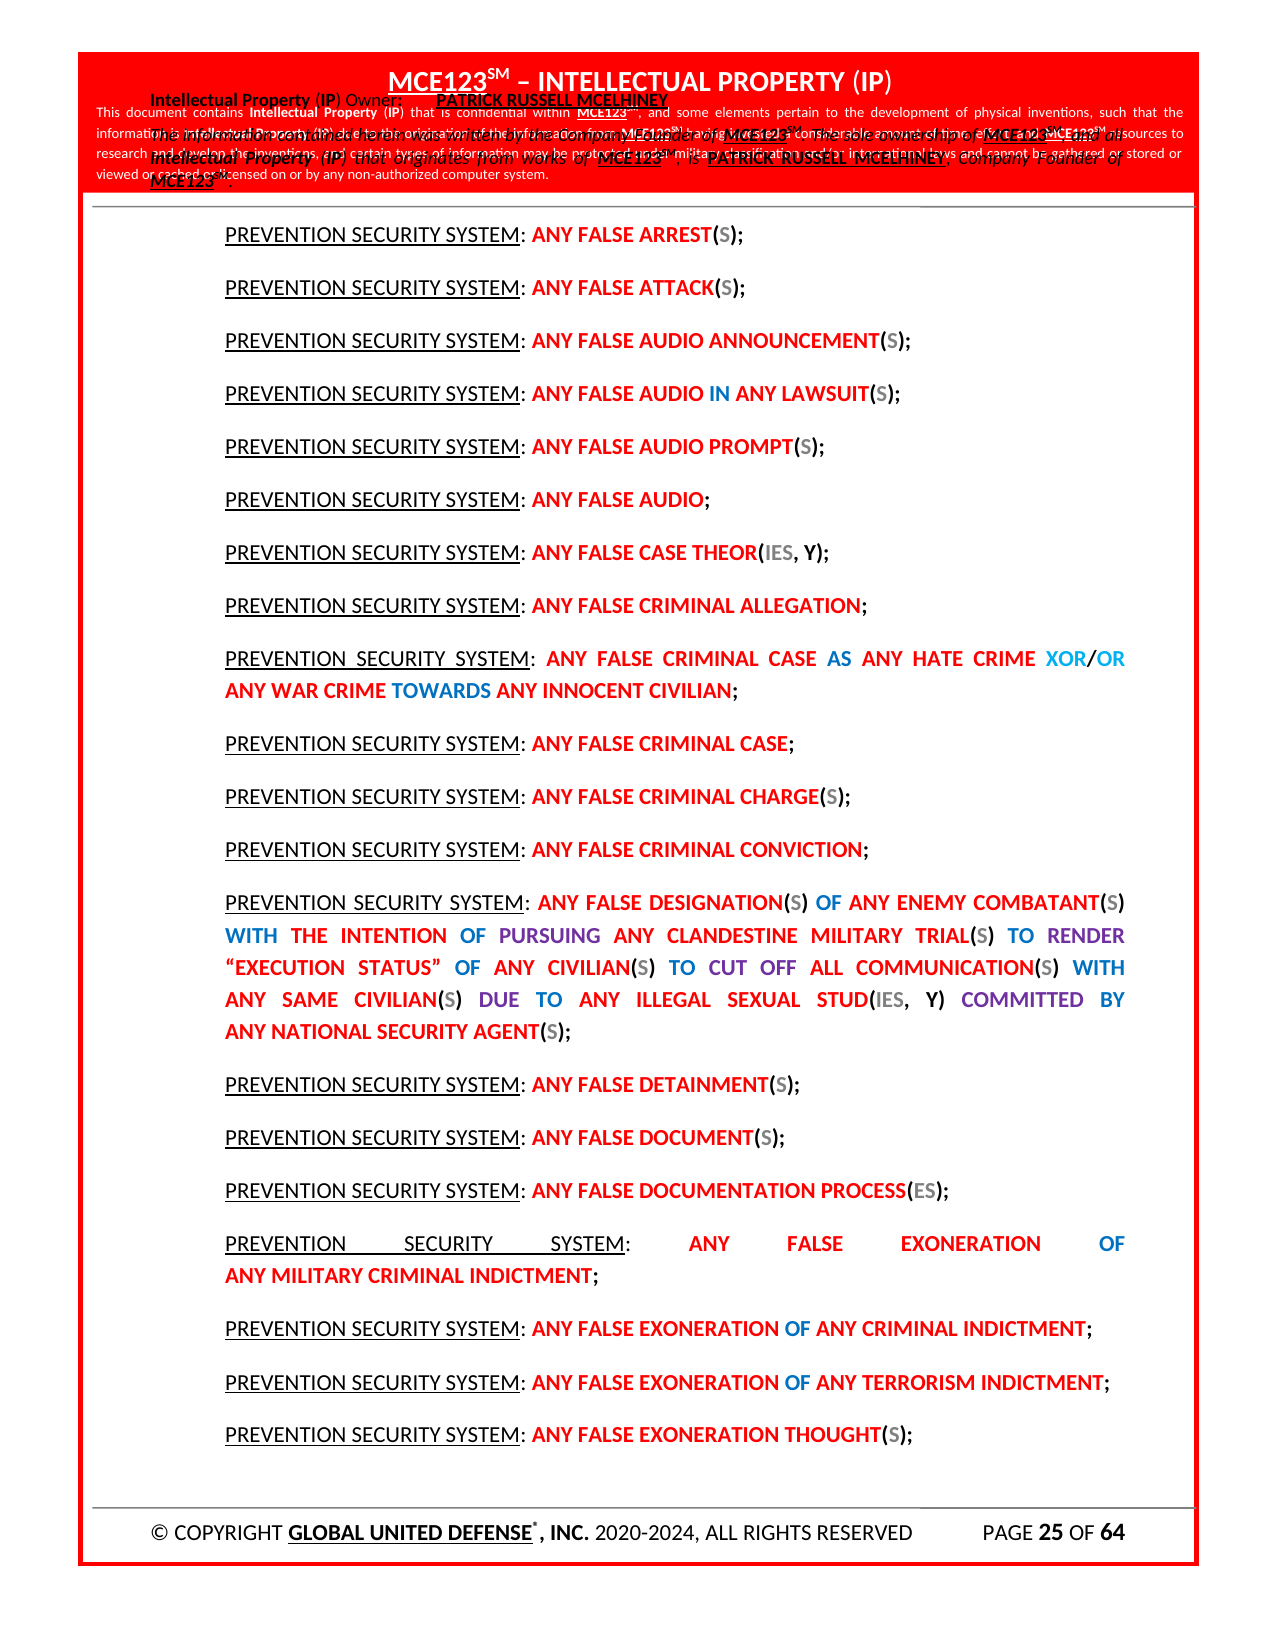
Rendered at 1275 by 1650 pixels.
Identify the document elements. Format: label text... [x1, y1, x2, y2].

text PREVENTION SECURITY SYSTEM: ANY FALSE DETAINMENT(S); [225, 1070, 1125, 1098]
text PREVENTION SECURITY SYSTEM: ANY FALSE ATTACK(S); [225, 273, 1125, 301]
text PREVENTION SECURITY SYSTEM: ANY FALSE DOCUMENTATION PROCESS(ES); [225, 1176, 1125, 1204]
text PREVENTION SECURITY SYSTEM: ANY FALSE EXONERATION OF ANY MILITARY CRIMINAL INDICTMENT; [225, 1229, 1125, 1289]
text PREVENTION SECURITY SYSTEM: ANY FALSE CRIMINAL CASE AS ANY HATE CRIME XOR/OR ANY WAR CRIME TOWARDS ANY INNOCENT CIVILIAN; [225, 644, 1125, 704]
text PREVENTION SECURITY SYSTEM: ANY FALSE EXONERATION OF ANY TERRORISM INDICTMENT; [225, 1368, 1125, 1396]
text PREVENTION SECURITY SYSTEM: ANY FALSE CRIMINAL CONVICTION; [225, 836, 1125, 863]
text PREVENTION SECURITY SYSTEM: ANY FALSE CASE THEOR(IES, Y); [225, 538, 1125, 566]
text PREVENTION SECURITY SYSTEM: ANY FALSE EXONERATION OF ANY CRIMINAL INDICTMENT; [225, 1314, 1125, 1343]
text PREVENTION SECURITY SYSTEM: ANY FALSE CRIMINAL CHARGE(S); [225, 782, 1125, 811]
text PREVENTION SECURITY SYSTEM: ANY FALSE AUDIO ANNOUNCEMENT(S); [225, 326, 1125, 354]
text PREVENTION SECURITY SYSTEM: ANY FALSE AUDIO IN ANY LAWSUIT(S); [225, 379, 1125, 407]
text PREVENTION SECURITY SYSTEM: ANY FALSE EXONERATION THOUGHT(S); [225, 1421, 1125, 1449]
text PREVENTION SECURITY SYSTEM: ANY FALSE CRIMINAL CASE; [225, 729, 1125, 757]
text PREVENTION SECURITY SYSTEM: ANY FALSE DOCUMENT(S); [225, 1123, 1125, 1151]
text PREVENTION SECURITY SYSTEM: ANY FALSE CRIMINAL ALLEGATION; [225, 591, 1125, 619]
text PREVENTION SECURITY SYSTEM: ANY FALSE ARREST(S); [225, 220, 1125, 248]
text PREVENTION SECURITY SYSTEM: ANY FALSE AUDIO PROMPT(S); [225, 432, 1125, 460]
text PREVENTION SECURITY SYSTEM: ANY FALSE AUDIO; [225, 485, 1125, 513]
text PREVENTION SECURITY SYSTEM: ANY FALSE DESIGNATION(S) OF ANY ENEMY COMBATANT(S) WITH THE INTENTION OF PURSUING ANY CLANDESTINE MILITARY TRIAL(S) TO RENDER “EXECUTION STATUS” OF ANY CIVILIAN(S) TO CUT OFF ALL COMMUNICATION(S) WITH ANY SAME CIVILIAN(S) DUE TO ANY ILLEGAL SEXUAL STUD(IES, Y) COMMITTED BY ANY NATIONAL SECURITY AGENT(S); [225, 888, 1125, 1045]
